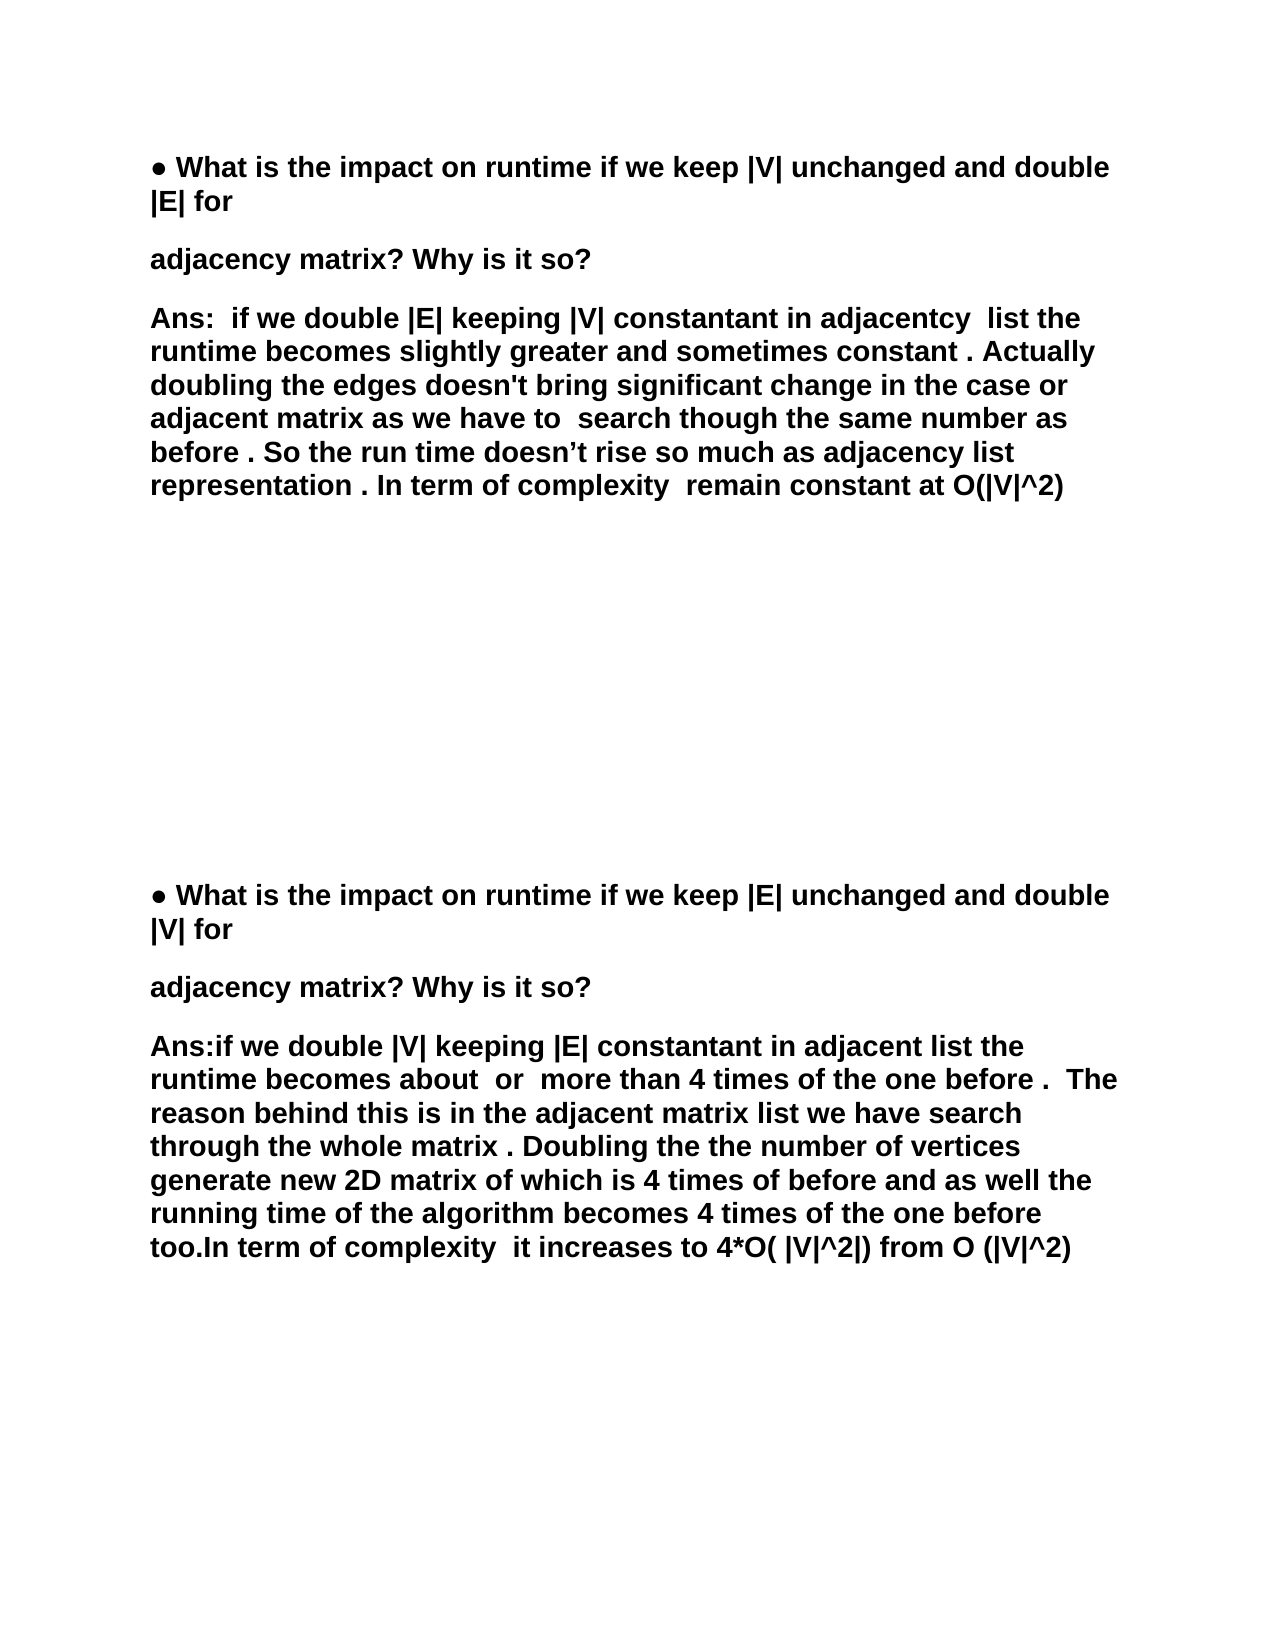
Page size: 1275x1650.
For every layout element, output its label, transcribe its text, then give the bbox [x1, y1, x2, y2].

text Ans:if we double |V| keeping |E| constantant in adjacent list the runtime becomes about or more than 4 times of the one before . The reason behind this is in the adjacent matrix list we have search through the whole matrix . Doubling the the number of vertices generate new 2D matrix of which is 4 times of before and as well the running time of the algorithm becomes 4 times of the one before too.In term of complexity it increases to 4*O( |V|^2|) from O (|V|^2) [150, 1029, 1125, 1263]
text adjacency matrix? Why is it so? [150, 242, 1125, 276]
text Ans: if we double |E| keeping |V| constantant in adjacentcy list the runtime becomes slightly greater and sometimes constant . Actually doubling the edges doesn't bring significant change in the case or adjacent matrix as we have to search though the same number as before . So the run time doesn’t rise so much as adjacency list representation . In term of complexity remain constant at O(|V|^2) [150, 301, 1125, 502]
text ● What is the impact on runtime if we keep |V| unchanged and double |E| for [150, 150, 1125, 217]
text adjacency matrix? Why is it so? [150, 970, 1125, 1004]
text ● What is the impact on runtime if we keep |E| unchanged and double |V| for [150, 878, 1125, 945]
